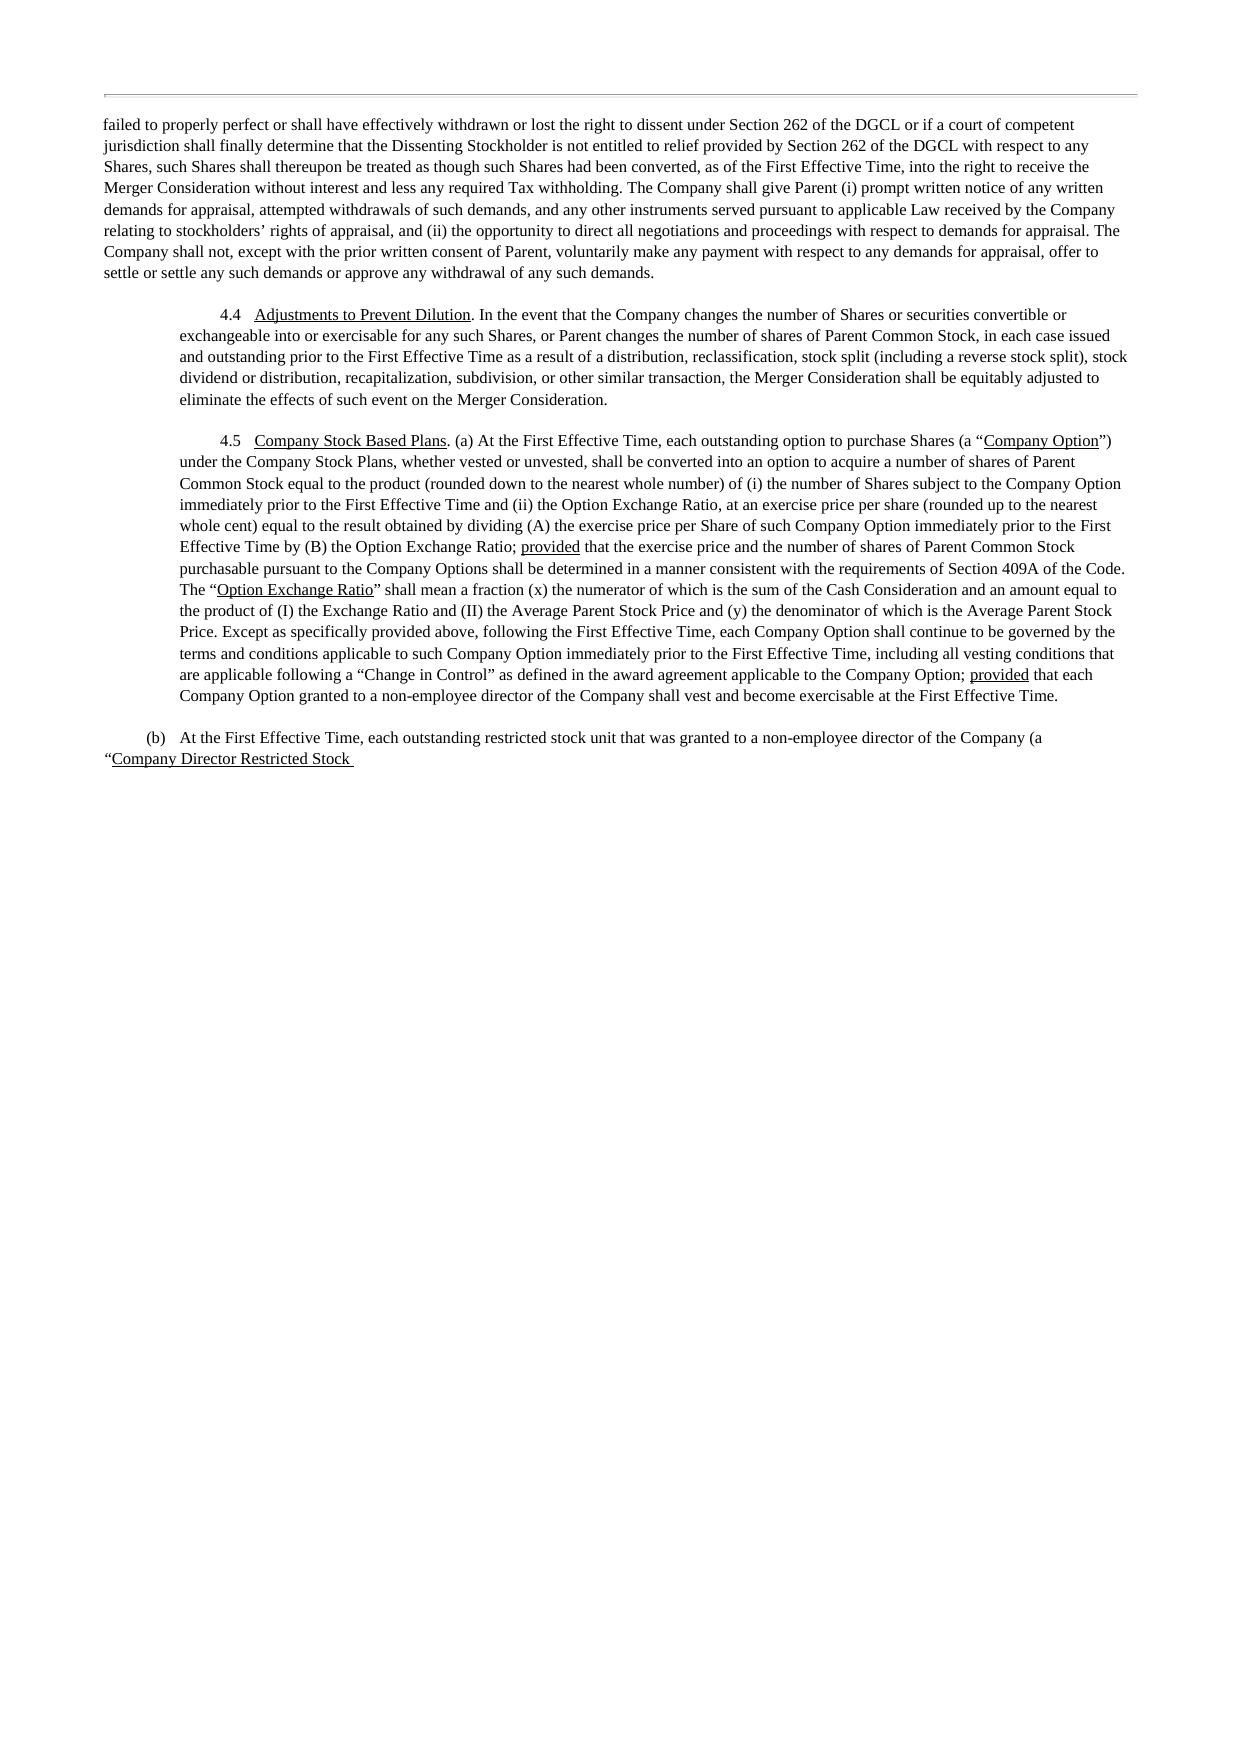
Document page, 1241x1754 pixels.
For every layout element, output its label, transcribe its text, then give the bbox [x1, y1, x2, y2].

list At the First Effective Time, each outstanding restricted stock unit that was granted to a non-employee director of the Company (a [105, 727, 1134, 747]
text “Company Director Restricted Stock [104, 749, 730, 768]
list Company Stock Based Plans. (a) At the First Effective Time, each outstanding option to purchase Shares (a “Company Option”) under the Company Stock Plans, whether vested or unvested, shall be converted into an option to acquire a number of shares of Parent Common Stock equal to the product (rounded down to the nearest whole number) of (i) the number of Shares subject to the Company Option immediately prior to the First Effective Time and (ii) the Option Exchange Ratio, at an exercise price per share (rounded up to the nearest whole cent) equal to the result obtained by dividing (A) the exercise price per Share of such Company Option immediately prior to the First Effective Time by (B) the Option Exchange Ratio; provided that the exercise price and the number of shares of Parent Common Stock purchasable pursuant to the Company Options shall be determined in a manner consistent with the requirements of Section 409A of the Code. The “Option Exchange Ratio” shall mean a fraction (x) the numerator of which is the sum of the Cash Consideration and an amount equal to the product of (I) the Exchange Ratio and (II) the Average Parent Stock Price and (y) the denominator of which is the Average Parent Stock Price. Except as specifically provided above, following the First Effective Time, each Company Option shall continue to be governed by the terms and conditions applicable to such Company Option immediately prior to the First Effective Time, including all vesting conditions that are applicable following a “Change in Control” as defined in the award agreement applicable to the Company Option; provided that each Company Option granted to a non-employee director of the Company shall vest and become exercisable at the First Effective Time. [179, 431, 1134, 705]
text failed to properly perfect or shall have effectively withdrawn or lost the right to dissent under Section 262 of the DGCL or if a court of competent jurisdiction shall finally determine that the Dissenting Stockholder is not entitled to relief provided by Section 262 of the DGCL with respect to any Shares, such Shares shall thereupon be treated as though such Shares had been converted, as of the First Effective Time, into the right to receive the Merger Consideration without interest and less any required Tax withholding. The Company shall give Parent (i) prompt written notice of any written demands for appraisal, attempted withdrawals of such demands, and any other instruments served pursuant to applicable Law received by the Company relating to stockholders’ rights of appraisal, and (ii) the opportunity to direct all negotiations and proceedings with respect to demands for appraisal. The Company shall not, except with the prior written consent of Parent, voluntarily make any payment with respect to any demands for appraisal, offer to settle or settle any such demands or approve any withdrawal of any such demands. [104, 114, 1136, 282]
list Adjustments to Prevent Dilution. In the event that the Company changes the number of Shares or securities convertible or exchangeable into or exercisable for any such Shares, or Parent changes the number of shares of Parent Common Stock, in each case issued and outstanding prior to the First Effective Time as a result of a distribution, reclassification, stock split (including a reverse stock split), stock dividend or distribution, recapitalization, subdivision, or other similar transaction, the Merger Consideration shall be equitably adjusted to eliminate the effects of such event on the Merger Consideration. [179, 304, 1134, 409]
